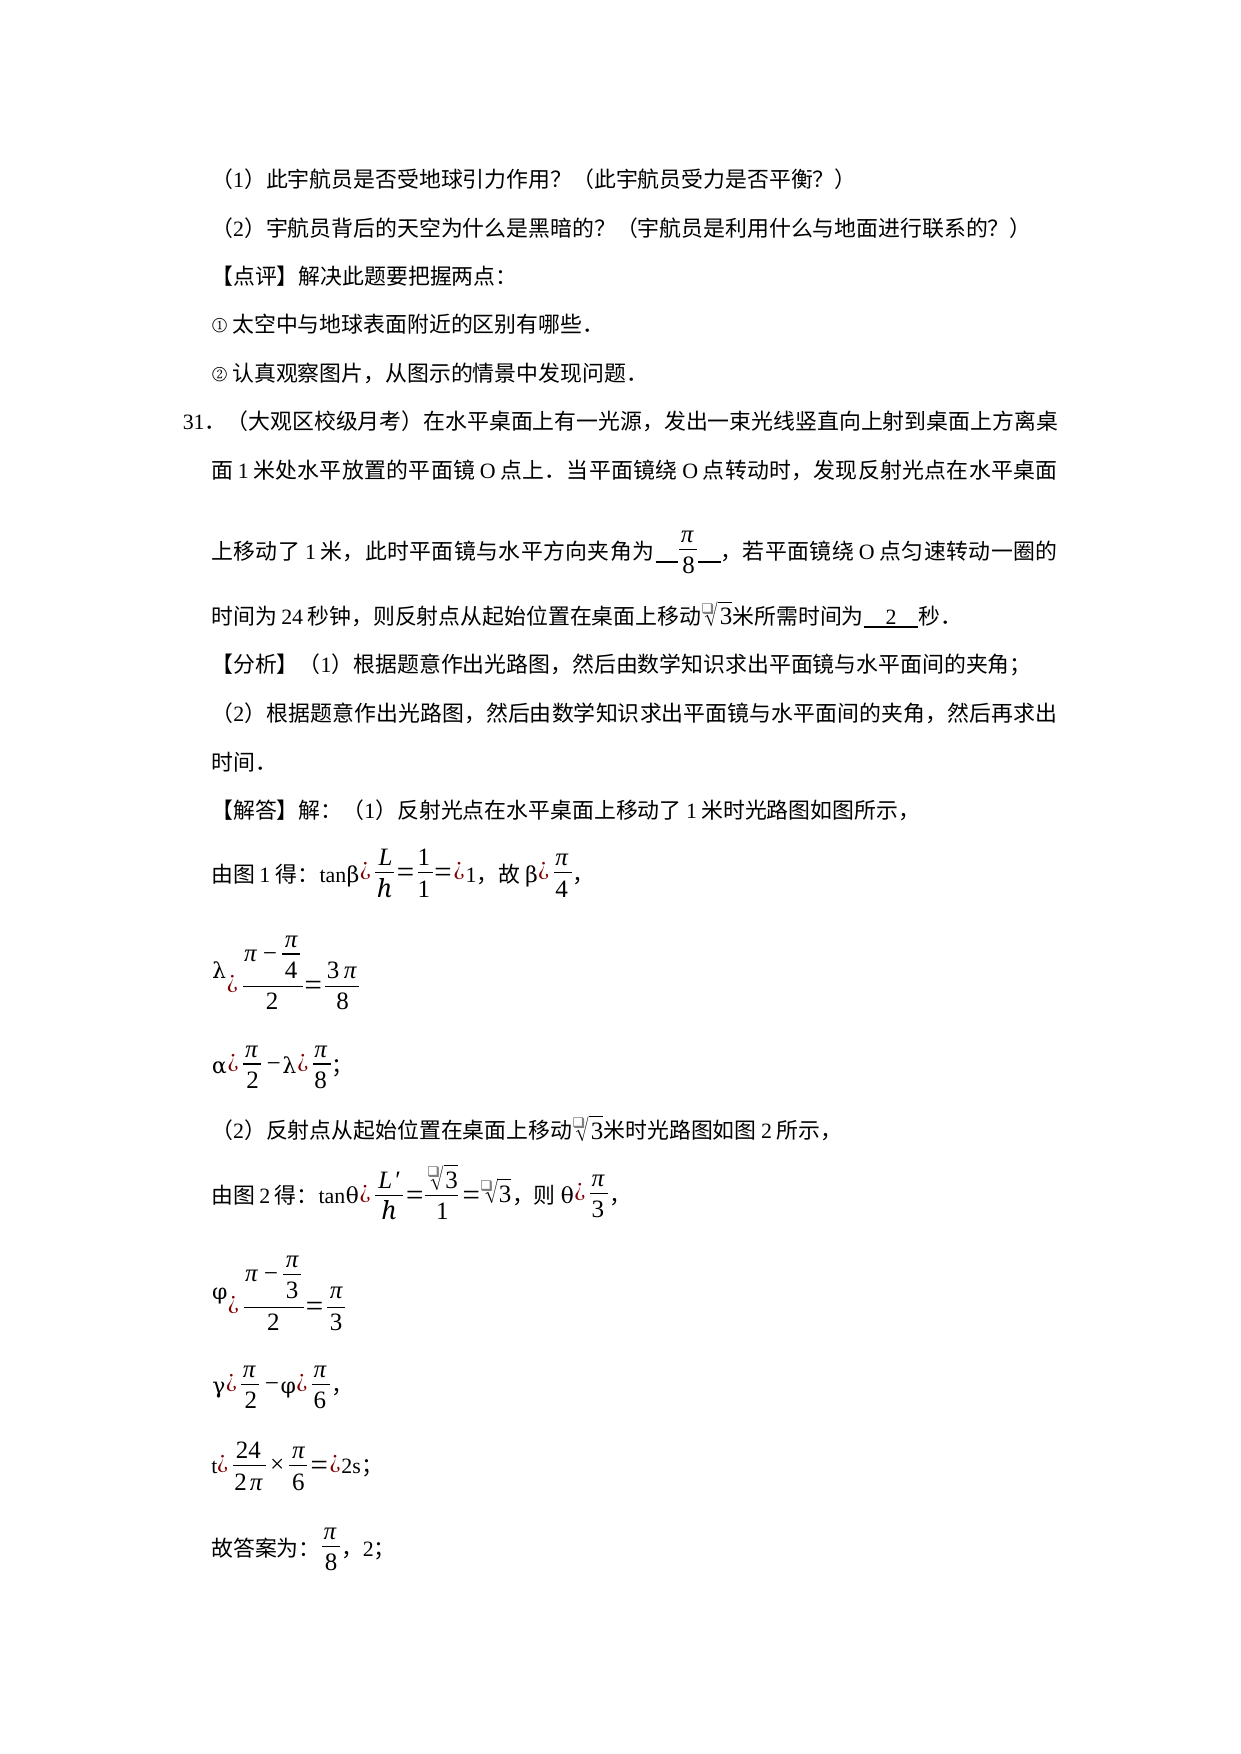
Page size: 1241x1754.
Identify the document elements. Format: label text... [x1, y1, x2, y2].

text （2）宇航员背后的天空为什么是黑暗的？（宇航员是利用什么与地面进行联系的？） [211, 210, 1058, 243]
text （1）此宇航员是否受地球引力作用？（此宇航员受力是否平衡？） [211, 162, 1058, 194]
text ①太空中与地球表面附近的区别有哪些． [211, 307, 1058, 339]
text λ [211, 922, 1058, 1019]
text 由图1 得：tanβ1，故β， [211, 841, 1058, 906]
text γφ， [211, 1353, 1058, 1418]
text 故答案为：，2； [211, 1514, 1058, 1579]
text （2）根据题意作出光路图，然后由数学知识求出平面镜与水平面间的夹角，然后再求出时间． [211, 695, 1058, 777]
text ②认真观察图片，从图示的情景中发现问题． [211, 355, 1058, 388]
text t2s； [211, 1434, 1058, 1499]
text 31．（大观区校级月考）在水平桌面上有一光源，发出一束光线竖直向上射到桌面上方离桌面1米处水平放置的平面镜O点上．当平面镜绕O点转动时，发现反射光点在水平桌面上移动了1米，此时平面镜与水平方向夹角为 ，若平面镜绕O点匀速转动一圈的时间为24秒钟，则反射点从起始位置在桌面上移动米所需时间为 2 秒． [183, 404, 1058, 631]
text 【分析】（1）根据题意作出光路图，然后由数学知识求出平面镜与水平面间的夹角； [211, 647, 1058, 679]
text 由图2得：tanθ，则θ， [211, 1161, 1058, 1226]
text （2）反射点从起始位置在桌面上移动米时光路图如图2所示， [211, 1113, 1058, 1146]
text 【解答】解：（1）反射光点在水平桌面上移动了1米时光路图如图所示， [211, 792, 1058, 825]
text 【点评】解决此题要把握两点： [211, 259, 1058, 291]
text αλ； [211, 1032, 1058, 1097]
text φ [211, 1242, 1058, 1340]
